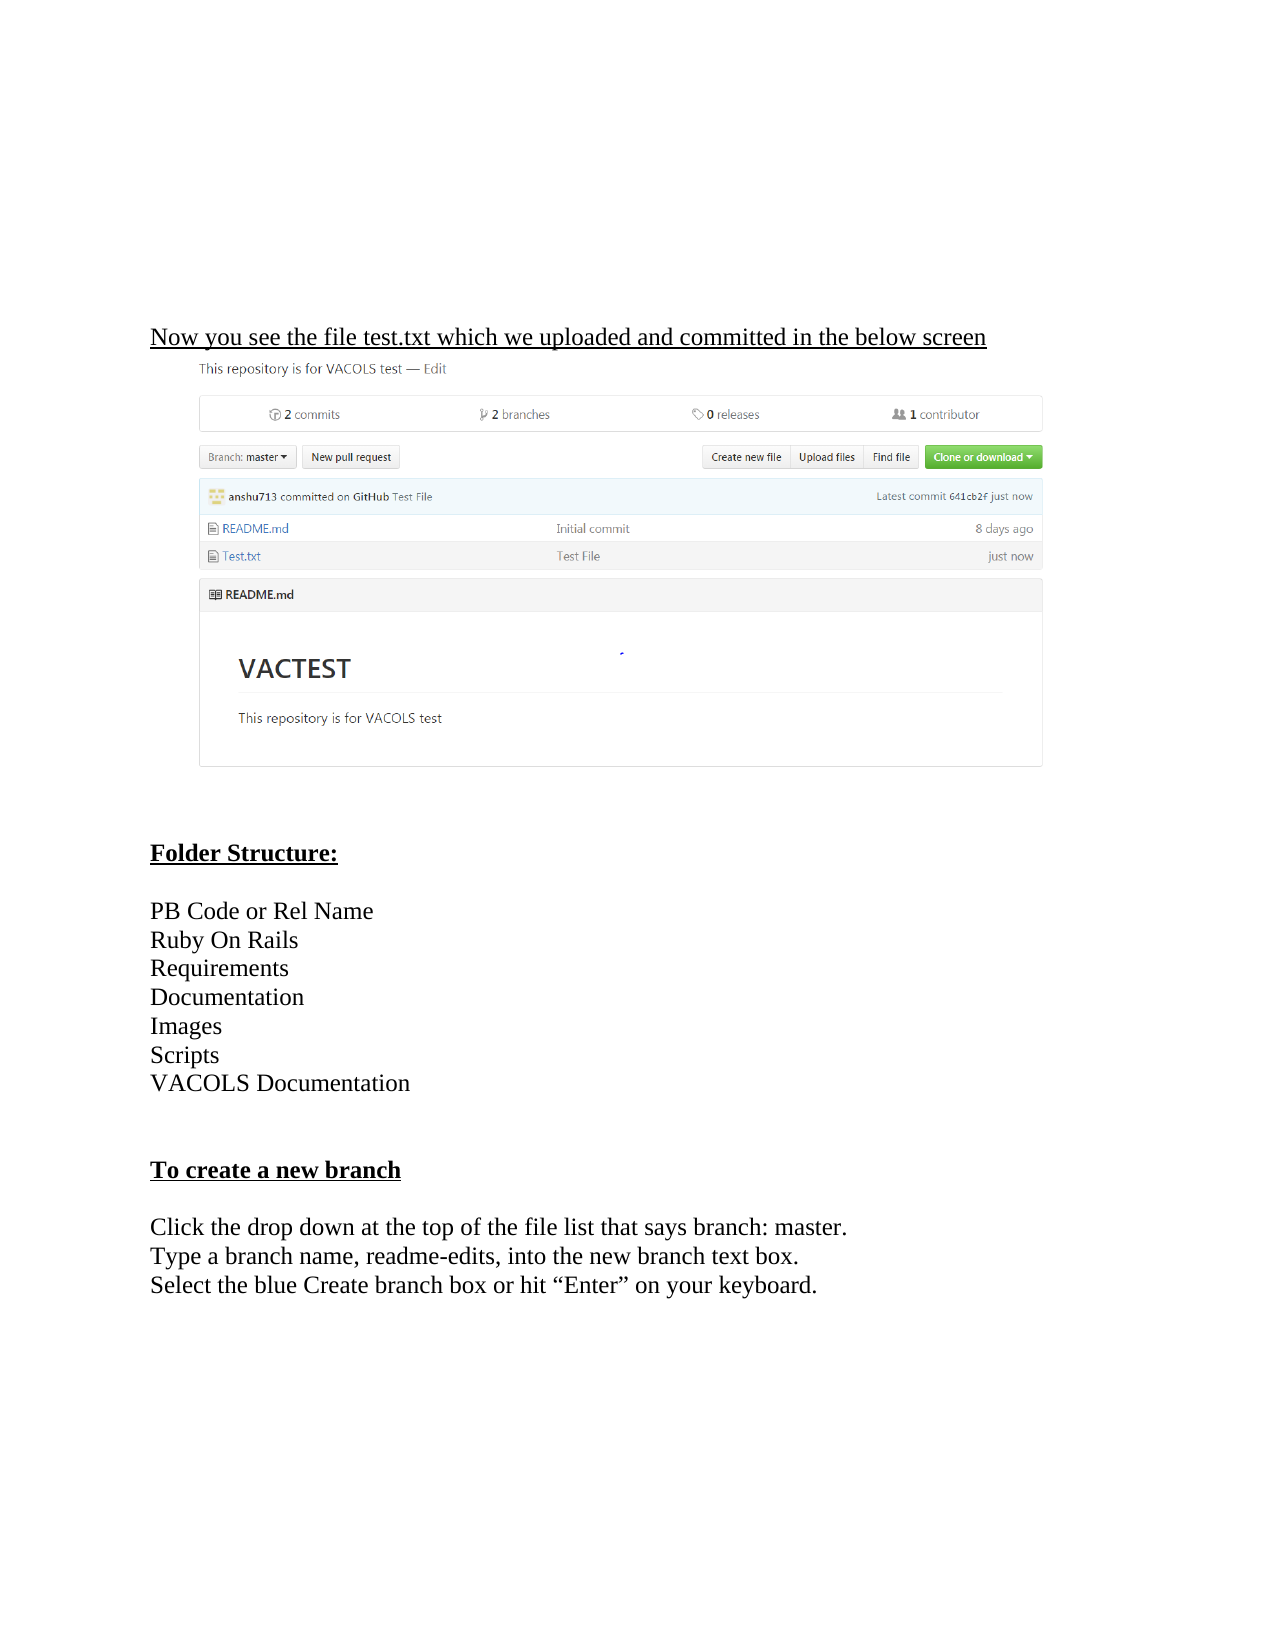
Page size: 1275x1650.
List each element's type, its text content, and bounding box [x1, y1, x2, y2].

text PB Code or Rel Name [150, 896, 1125, 925]
text Images [150, 1011, 1125, 1040]
picture [150, 351, 1125, 781]
text Scripts [150, 1040, 1125, 1068]
text VACOLS Documentation [150, 1068, 1125, 1097]
text Select the blue Create branch box or hit “Enter” on your keyboard. [150, 1270, 1125, 1298]
text To create a new branch [150, 1155, 1125, 1183]
text Click the drop down at the top of the file list that says branch: master. [150, 1212, 1125, 1241]
text Folder Structure: [150, 838, 1125, 867]
text Ruby On Rails [150, 925, 1125, 953]
text Requirements [150, 953, 1125, 982]
text Now you see the file test.txt which we uploaded and committed in the below screen [150, 322, 1125, 351]
text Type a branch name, readme-edits, into the new branch text box. [150, 1241, 1125, 1270]
text Documentation [150, 982, 1125, 1011]
